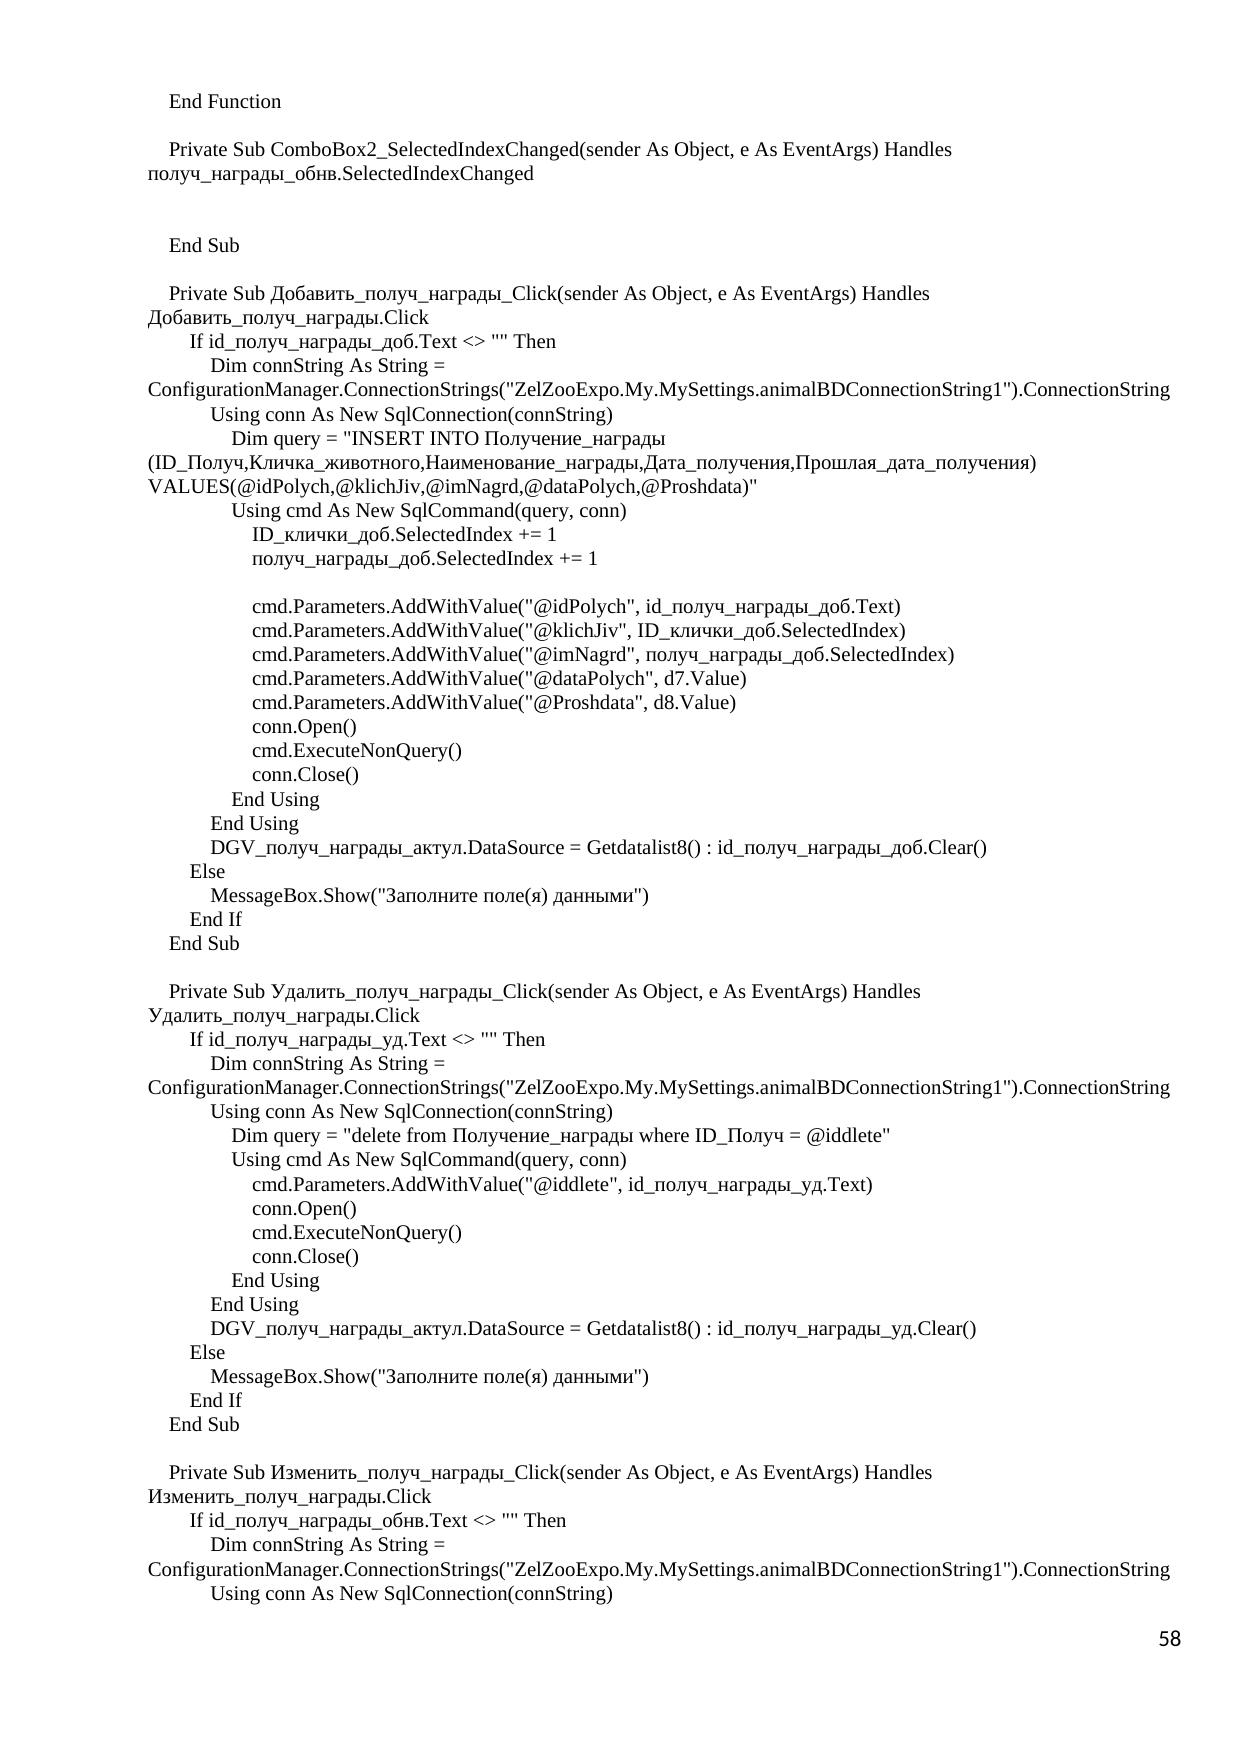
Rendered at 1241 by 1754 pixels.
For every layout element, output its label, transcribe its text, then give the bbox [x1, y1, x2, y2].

text End Using [148, 1292, 1181, 1316]
text End Sub [148, 1412, 1181, 1436]
text Using cmd As New SqlCommand(query, conn) [148, 498, 1181, 522]
text If id_получ_награды_обнв.Text <> "" Then [148, 1508, 1181, 1532]
text conn.Close() [148, 1244, 1181, 1268]
text conn.Open() [148, 1196, 1181, 1219]
text cmd.ExecuteNonQuery() [148, 738, 1181, 762]
text End If [148, 907, 1181, 931]
text Private Sub ComboBox2_SelectedIndexChanged(sender As Object, e As EventArgs) Handles получ_награды_обнв.SelectedIndexChanged [148, 137, 1181, 185]
text Dim query = "INSERT INTO Получение_награды (ID_Получ,Кличка_животного,Наименование_награды,Дата_получения,Прошлая_дата_получения) VALUES(@idPolych,@klichJiv,@imNagrd,@dataPolych,@Proshdata)" [148, 426, 1181, 498]
text Else [148, 1340, 1181, 1364]
text ID_клички_доб.SelectedIndex += 1 [148, 522, 1181, 546]
text End Using [148, 786, 1181, 811]
text End Using [148, 1268, 1181, 1292]
text Dim connString As String = ConfigurationManager.ConnectionStrings("ZelZooExpo.My.MySettings.animalBDConnectionString1").ConnectionString [148, 1051, 1181, 1099]
text End Using [148, 811, 1181, 834]
text Else [148, 859, 1181, 883]
text cmd.ExecuteNonQuery() [148, 1219, 1181, 1244]
text cmd.Parameters.AddWithValue("@dataPolych", d7.Value) [148, 666, 1181, 690]
text If id_получ_награды_уд.Text <> "" Then [148, 1027, 1181, 1051]
text Using conn As New SqlConnection(connString) [148, 401, 1181, 426]
text cmd.Parameters.AddWithValue("@idPolych", id_получ_награды_доб.Text) [148, 594, 1181, 618]
text Using conn As New SqlConnection(connString) [148, 1099, 1181, 1123]
text End Sub [148, 233, 1181, 257]
text conn.Close() [148, 762, 1181, 786]
text Using conn As New SqlConnection(connString) [148, 1581, 1181, 1604]
text If id_получ_награды_доб.Text <> "" Then [148, 329, 1181, 353]
text получ_награды_доб.SelectedIndex += 1 [148, 546, 1181, 570]
text Private Sub Добавить_получ_награды_Click(sender As Object, e As EventArgs) Handles Добавить_получ_награды.Click [148, 281, 1181, 329]
text Dim connString As String = ConfigurationManager.ConnectionStrings("ZelZooExpo.My.MySettings.animalBDConnectionString1").ConnectionString [148, 353, 1181, 401]
text DGV_получ_награды_актул.DataSource = Getdatalist8() : id_получ_награды_уд.Clear() [148, 1316, 1181, 1340]
text Private Sub Изменить_получ_награды_Click(sender As Object, e As EventArgs) Handles Изменить_получ_награды.Click [148, 1460, 1181, 1508]
text End If [148, 1388, 1181, 1412]
text Private Sub Удалить_получ_награды_Click(sender As Object, e As EventArgs) Handles Удалить_получ_награды.Click [148, 979, 1181, 1027]
text End Function [148, 89, 1181, 113]
text MessageBox.Show("Заполните поле(я) данными") [148, 883, 1181, 907]
text cmd.Parameters.AddWithValue("@klichJiv", ID_клички_доб.SelectedIndex) [148, 618, 1181, 642]
text Dim query = "delete from Получение_награды where ID_Получ = @iddlete" [148, 1123, 1181, 1147]
text DGV_получ_награды_актул.DataSource = Getdatalist8() : id_получ_награды_доб.Clear() [148, 834, 1181, 859]
text Using cmd As New SqlCommand(query, conn) [148, 1147, 1181, 1171]
text Dim connString As String = ConfigurationManager.ConnectionStrings("ZelZooExpo.My.MySettings.animalBDConnectionString1").ConnectionString [148, 1532, 1181, 1581]
text MessageBox.Show("Заполните поле(я) данными") [148, 1364, 1181, 1388]
text End Sub [148, 931, 1181, 955]
text conn.Open() [148, 714, 1181, 738]
text cmd.Parameters.AddWithValue("@Proshdata", d8.Value) [148, 690, 1181, 714]
text cmd.Parameters.AddWithValue("@iddlete", id_получ_награды_уд.Text) [148, 1171, 1181, 1196]
text cmd.Parameters.AddWithValue("@imNagrd", получ_награды_доб.SelectedIndex) [148, 642, 1181, 666]
